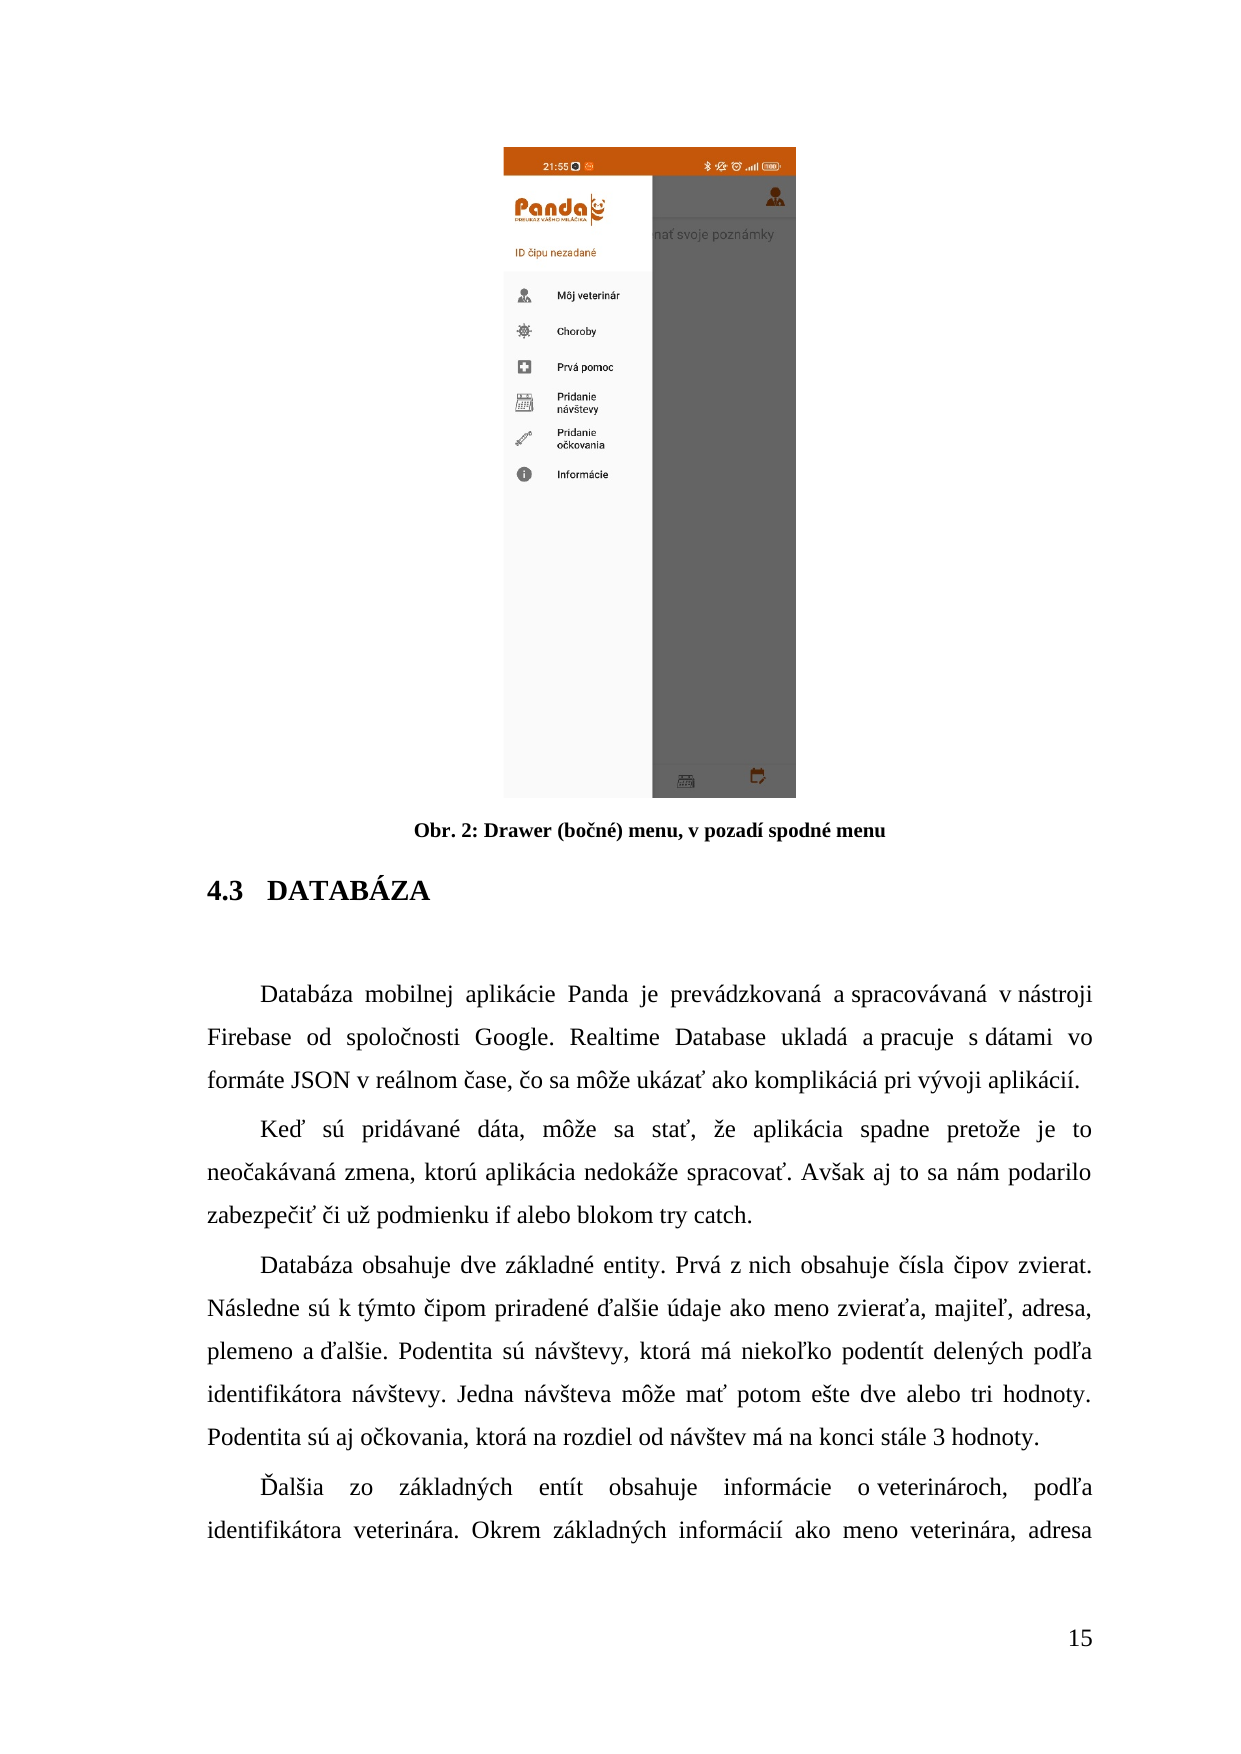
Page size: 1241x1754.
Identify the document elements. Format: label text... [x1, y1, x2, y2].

text Keď sú pridávané dáta, môže sa stať, že aplikácia spadne pretože je to neočakávaná zmena, ktorú aplikácia nedokáže spracovať. Avšak aj to sa nám podarilo zabezpečiť či už podmienku if alebo blokom try catch. [207, 1114, 1092, 1229]
text Databáza obsahuje dve základné entity. Prvá z nich obsahuje čísla čipov zvierat. Následne sú k týmto čipom priradené ďalšie údaje ako meno zvieraťa, majiteľ, adresa, plemeno a ďalšie. Podentita sú návštevy, ktorá má niekoľko podentít delených podľa identifikátora návštevy. Jedna návšteva môže mať potom ešte dve alebo tri hodnoty. Podentita sú aj očkovania, ktorá na rozdiel od návštev má na konci stále 3 hodnoty. [207, 1250, 1092, 1451]
picture [503, 147, 796, 798]
text Obr. 2: Drawer (bočné) menu, v pozadí spodné menu [207, 818, 1092, 842]
list DATABÁZA [207, 873, 1092, 906]
text Databáza mobilnej aplikácie Panda je prevádzkovaná a spracovávaná v nástroji Firebase od spoločnosti Google. Realtime Database ukladá a pracuje s dátami vo formáte JSON v reálnom čase, čo sa môže ukázať ako komplikáciá pri vývoji aplikácií. [207, 979, 1092, 1094]
